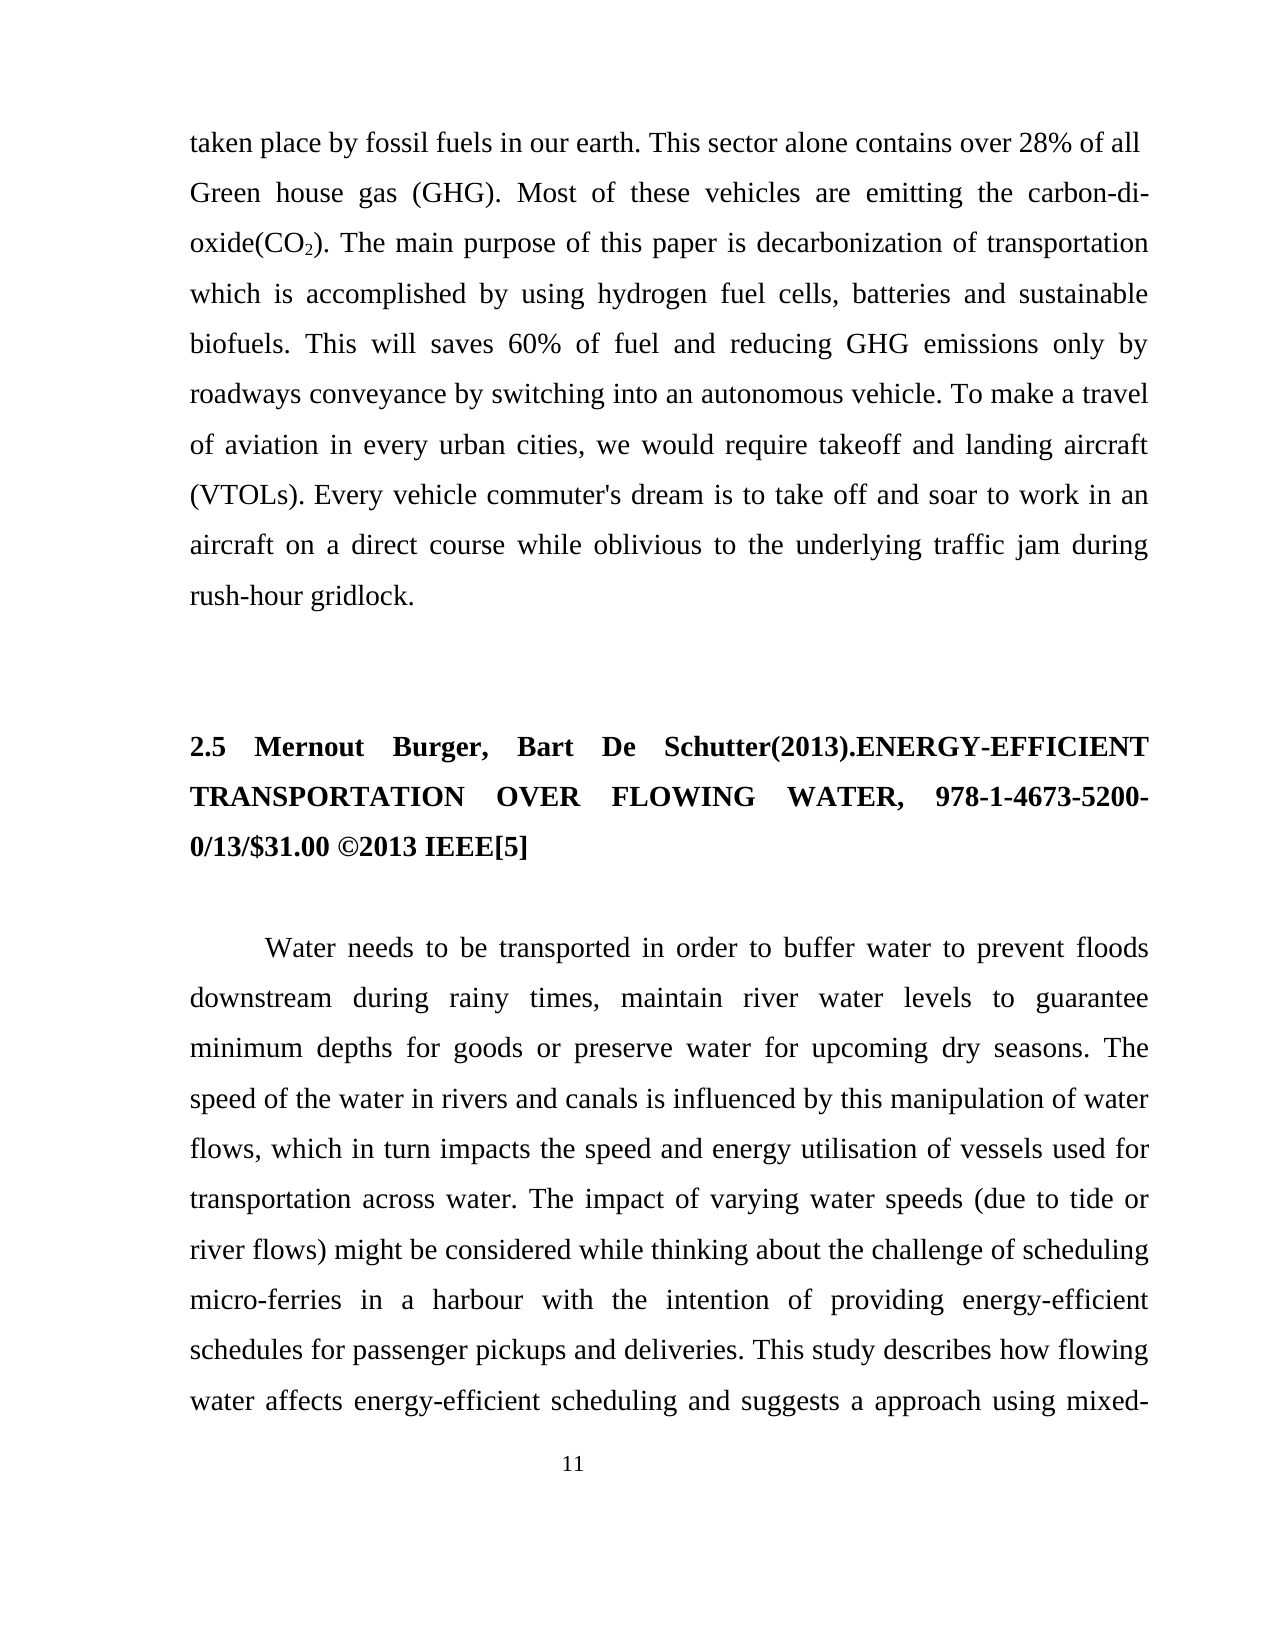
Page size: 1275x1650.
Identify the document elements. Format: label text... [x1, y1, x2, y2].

list Green house gas (GHG). Most of these vehicles are emitting the carbon-di-oxide(CO2). The main purpose of this paper is decarbonization of transportation which is accomplished by using hydrogen fuel cells, batteries and sustainable biofuels. This will saves 60% of fuel and reducing GHG emissions only by roadways conveyance by switching into an autonomous vehicle. To make a travel of aviation in every urban cities, we would require takeoff and landing aircraft (VTOLs). Every vehicle commuter's dream is to take off and soar to work in an aircraft on a direct course while oblivious to the underlying traffic jam during rush-hour gridlock. [189, 175, 1150, 611]
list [189, 930, 1150, 1416]
list 2.5 Mernout Burger, Bart De Schutter(2013).ENERGY-EFFICIENT TRANSPORTATION OVER FLOWING WATER, 978-1-4673-5200-0/13/$31.00 ©2013 IEEE[5] [189, 729, 1150, 863]
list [189, 125, 1150, 158]
